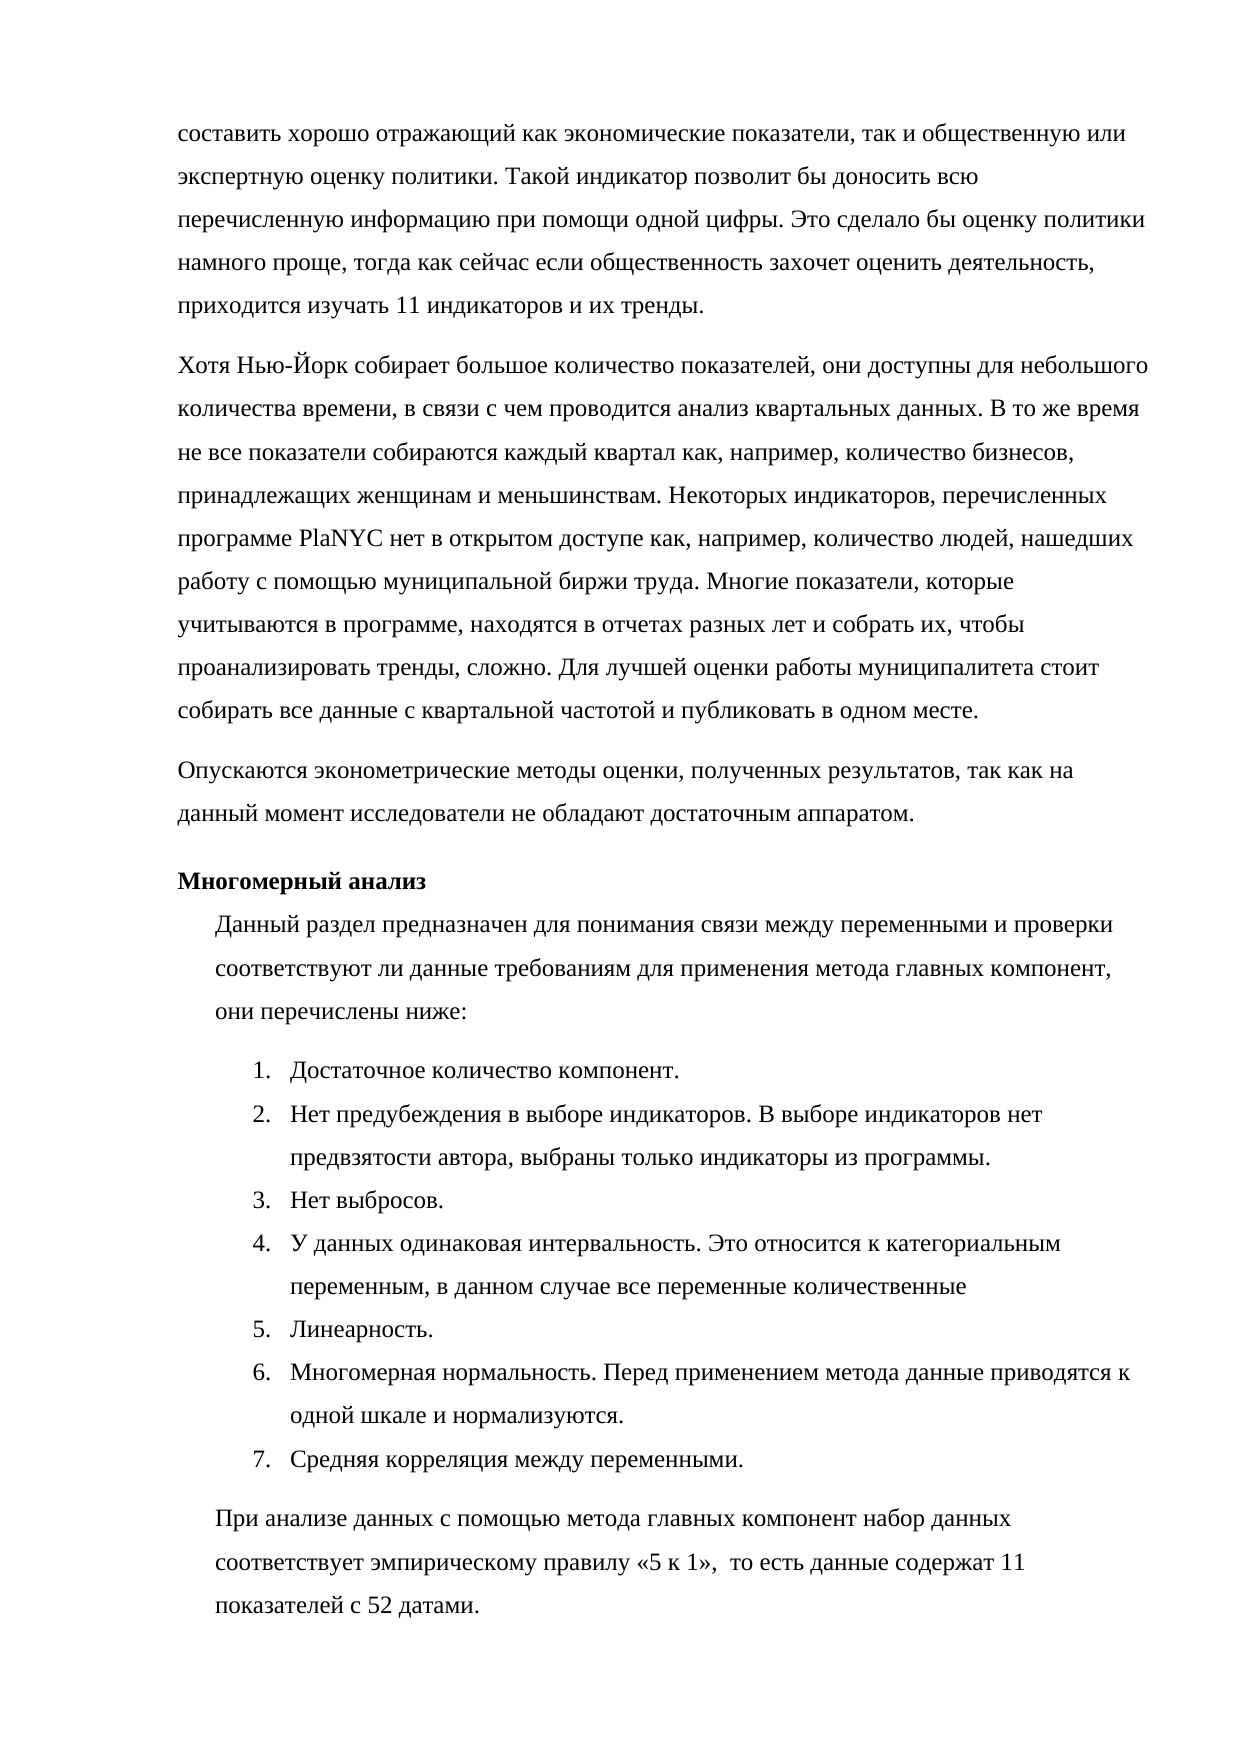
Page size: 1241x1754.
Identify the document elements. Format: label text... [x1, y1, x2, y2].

list Многомерная нормальность. Перед применением метода данные приводятся к одной шкале и нормализуются. [252, 1357, 1152, 1429]
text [177, 118, 1152, 319]
list Нет предубеждения в выборе индикаторов. В выборе индикаторов нет предвзятости автора, выбраны только индикаторы из программы. [252, 1099, 1152, 1171]
text Опускаются эконометрические методы оценки, полученных результатов, так как на данный момент исследователи не обладают достаточным аппаратом. [177, 755, 1152, 827]
text При анализе данных с помощью метода главных компонент набор данных соответствует эмпирическому правилу «5 к 1», то есть данные содержат 11 показателей с 52 датами. [215, 1503, 1152, 1618]
list У данных одинаковая интервальность. Это относится к категориальным переменным, в данном случае все переменные количественные [252, 1228, 1152, 1300]
list Достаточное количество компонент. [252, 1056, 1152, 1084]
list Нет выбросов. [252, 1185, 1152, 1214]
text Данный раздел предназначен для понимания связи между переменными и проверки соответствуют ли данные требованиям для применения метода главных компонент, они перечислены ниже: [215, 909, 1152, 1024]
list Линеарность. [252, 1314, 1152, 1343]
text Хотя Нью-Йорк собирает большое количество показателей, они доступны для небольшого количества времени, в связи с чем проводится анализ квартальных данных. В то же время не все показатели собираются каждый квартал как, например, количество бизнесов, принадлежащих женщинам и меньшинствам. Некоторых индикаторов, перечисленных программе PlaNYC нет в открытом доступе как, например, количество людей, нашедших работу с помощью муниципальной биржи труда. Многие показатели, которые учитываются в программе, находятся в отчетах разных лет и собрать их, чтобы проанализировать тренды, сложно. Для лучшей оценки работы муниципалитета стоит собирать все данные с квартальной частотой и публиковать в одном месте. [177, 350, 1152, 724]
list Средняя корреляция между переменными. [252, 1444, 1152, 1472]
subtitle Многомерный анализ [177, 866, 1152, 895]
